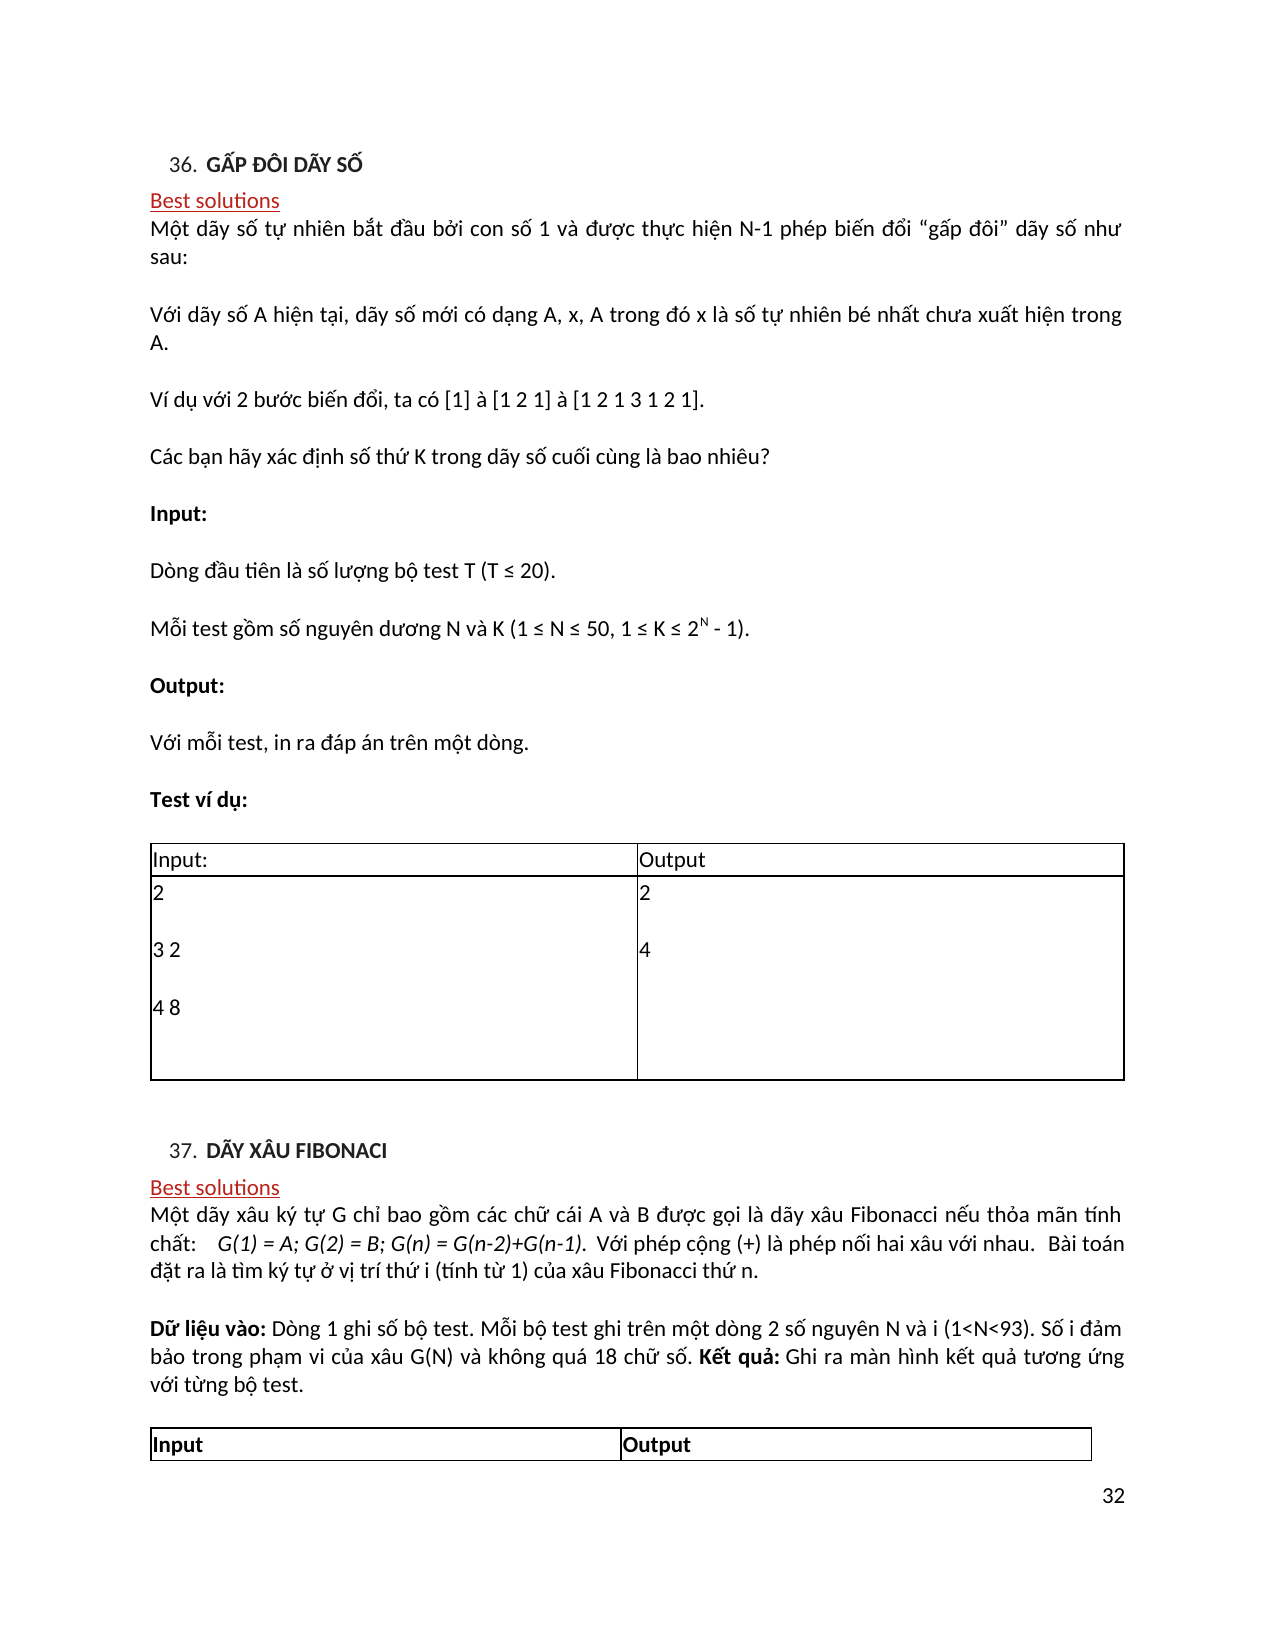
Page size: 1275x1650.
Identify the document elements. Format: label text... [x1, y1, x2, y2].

text Với mỗi test, in ra đáp án trên một dòng. [150, 728, 1125, 756]
text Dữ liệu vào: Dòng 1 ghi số bộ test. Mỗi bộ test ghi trên một dòng 2 số nguyên N và i (1<N<93). Số i đảm bảo trong phạm vi của xâu G(N) và không quá 18 chữ số. Kết quả: Ghi ra màn hình kết quả tương ứng với từng bộ test. [150, 1314, 1125, 1398]
table_header Input: [152, 844, 637, 875]
subtitle GẤP ĐÔI DÃY SỐ [169, 150, 1125, 178]
subtitle DÃY XÂU FIBONACI [169, 1136, 1125, 1164]
text Các bạn hãy xác định số thứ K trong dãy số cuối cùng là bao nhiêu? [150, 442, 1125, 470]
text Với dãy số A hiện tại, dãy số mới có dạng A, x, A trong đó x là số tự nhiên bé nhất chưa xuất hiện trong A. [150, 300, 1125, 356]
table_cell 2 4 [638, 877, 1123, 1079]
table_header Input [152, 1429, 620, 1460]
text Best solutions [150, 1173, 1125, 1201]
text Ví dụ với 2 bước biến đổi, ta có [1] à [1 2 1] à [1 2 1 3 1 2 1]. [150, 385, 1125, 413]
text Một dãy số tự nhiên bắt đầu bởi con số 1 và được thực hiện N-1 phép biến đổi “gấp đôi” dãy số như sau: [150, 214, 1125, 271]
text Dòng đầu tiên là số lượng bộ test T (T ≤ 20). [150, 556, 1125, 584]
text Một dãy xâu ký tự G chỉ bao gồm các chữ cái A và B được gọi là dãy xâu Fibonacci nếu thỏa mãn tính chất: G(1) = A; G(2) = B; G(n) = G(n-2)+G(n-1). Với phép cộng (+) là phép nối hai xâu với nhau. Bài toán đặt ra là tìm ký tự ở vị trí thứ i (tính từ 1) của xâu Fibonacci thứ n. [150, 1201, 1125, 1285]
text Output: [150, 671, 1125, 699]
text Best solutions [150, 186, 1125, 214]
table_cell 2 3 2 4 8 [152, 877, 637, 1079]
table_header Output [638, 844, 1123, 875]
text Input: [150, 499, 1125, 527]
table_header Output [622, 1429, 1091, 1460]
text Mỗi test gồm số nguyên dương N và K (1 ≤ N ≤ 50, 1 ≤ K ≤ 2N - 1). [150, 614, 1125, 642]
text Test ví dụ: [150, 785, 1125, 813]
